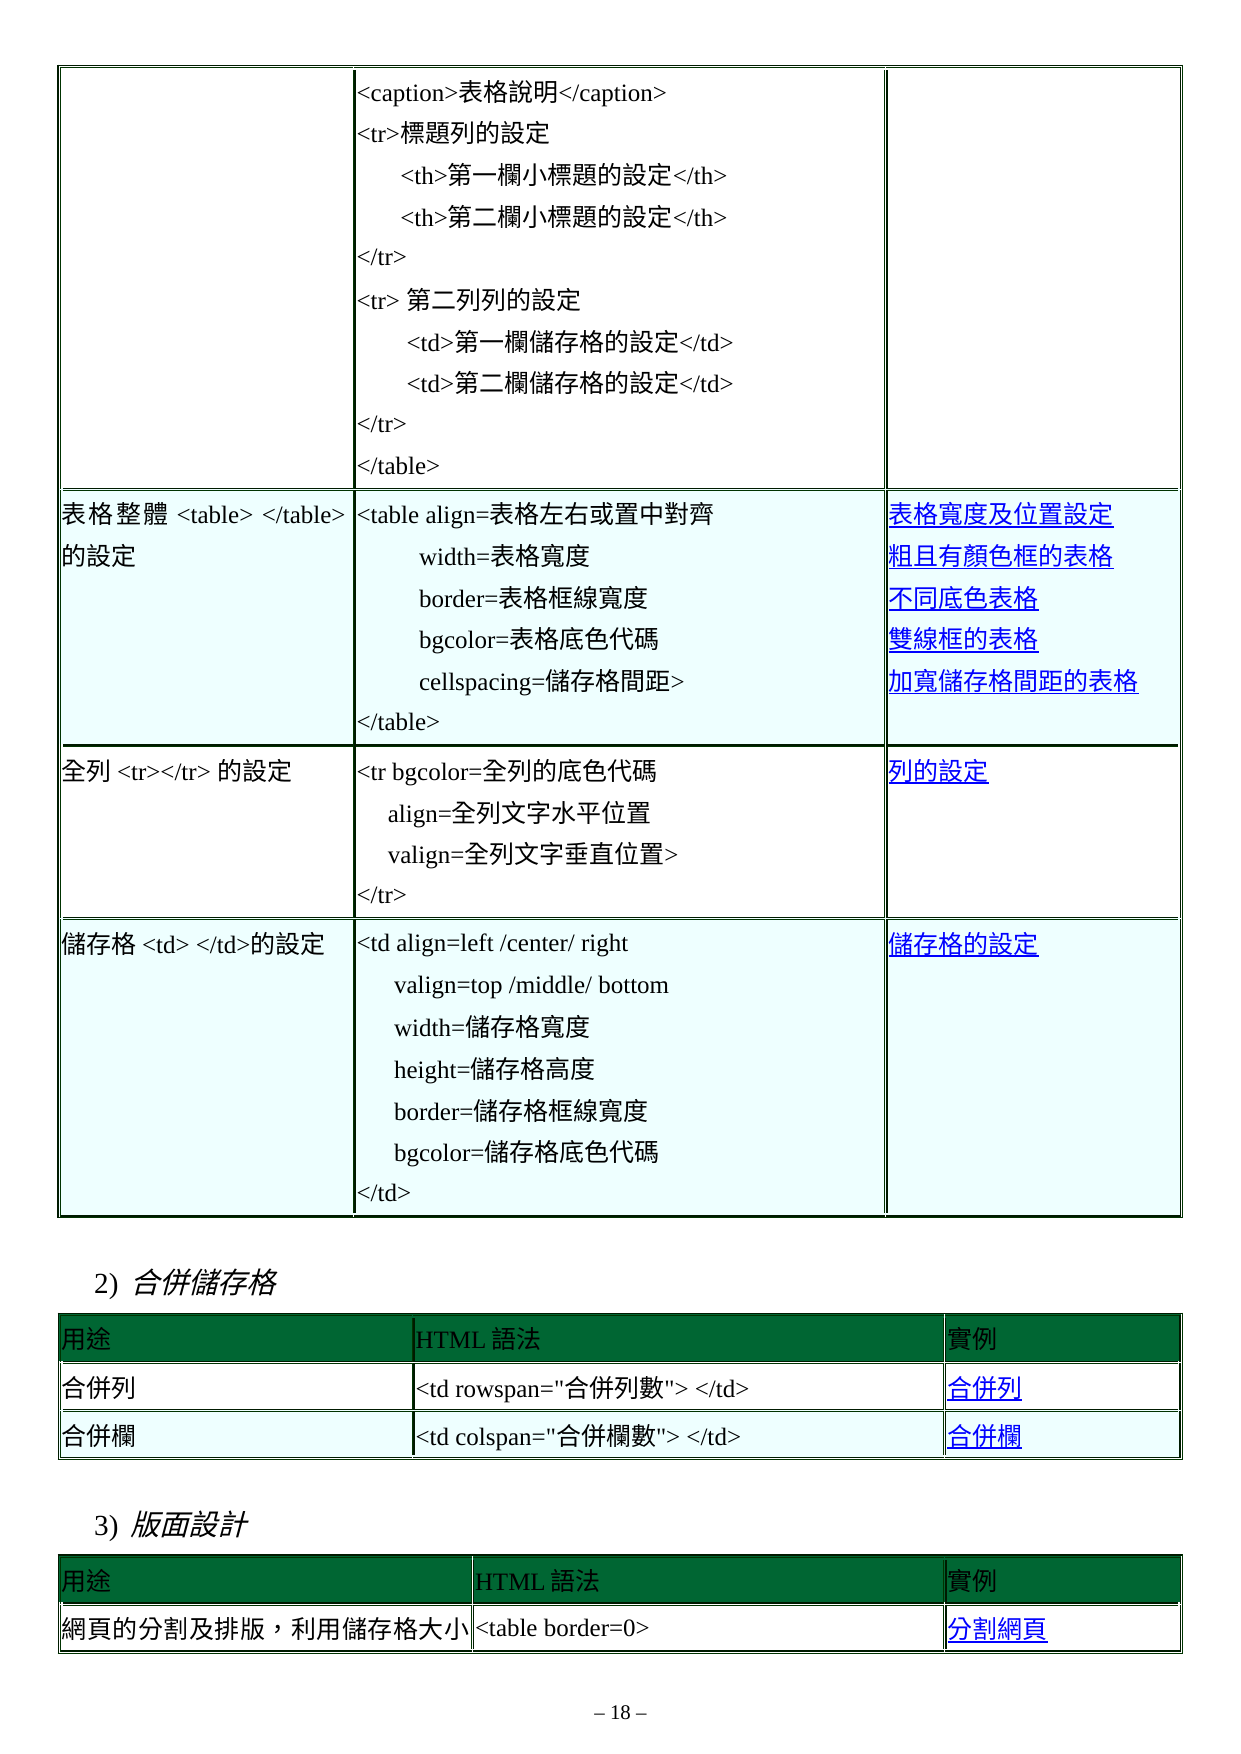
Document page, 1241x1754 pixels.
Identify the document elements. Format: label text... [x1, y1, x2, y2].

table_cell <td rowspan="合併列數"> </td> [415, 1364, 943, 1408]
table_header HTML語法 [473, 1556, 945, 1602]
table_header 實例 [945, 1558, 1180, 1602]
table_cell <td align=left /center/ right valign=top /middle/ bottom width=儲存格寬度 height=儲存格高度 border=儲存格框線寬度 bgcolor=儲存格底色代碼 </td> [354, 917, 886, 1215]
table_cell 儲存格 <td> </td>的設定 [59, 917, 354, 1215]
table_cell 合併列 [59, 1361, 413, 1408]
table_cell 儲存格的設定 [886, 917, 1181, 1215]
subtitle 合併儲存格 [118, 1260, 1181, 1302]
table_cell 單線框表格 [886, 68, 1180, 487]
table_cell 分割網頁 電腦課進度 [945, 1602, 1180, 1650]
table_cell 表格寬度及位置設定 粗且有顏色框的表格 不同底色表格 雙線框的表格 加寬儲存格間距的表格 [888, 488, 1180, 744]
table_cell 合併列 [945, 1361, 1181, 1408]
table_cell 合併欄 [945, 1409, 1180, 1457]
subtitle 版面設計 [118, 1501, 1181, 1544]
table_cell 列的設定 [888, 744, 1180, 917]
table_cell <td colspan="合併欄數"> </td> [413, 1412, 944, 1457]
table_cell <tr bgcolor=全列的底色代碼 align=全列文字水平位置 valign=全列文字垂直位置> </tr> [356, 747, 884, 917]
table_header 用途 [61, 1558, 472, 1602]
table_cell 全列 <tr></tr> 的設定 [61, 744, 353, 917]
table_header 實例 [945, 1316, 1179, 1361]
table_cell 合併欄 [61, 1409, 413, 1457]
table_cell 一般的表格 [61, 66, 354, 487]
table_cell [354, 66, 886, 487]
table_header 用途 [61, 1314, 413, 1361]
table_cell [473, 1602, 945, 1650]
table_cell <table align=表格左右或置中對齊 width=表格寬度 border=表格框線寬度 bgcolor=表格底色代碼 cellspacing=儲存格間距> </table> [356, 491, 884, 744]
table_header HTML語法 [413, 1316, 944, 1361]
table_cell 表格整體 <table> </table> 的設定 [61, 488, 353, 744]
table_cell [61, 1602, 472, 1650]
